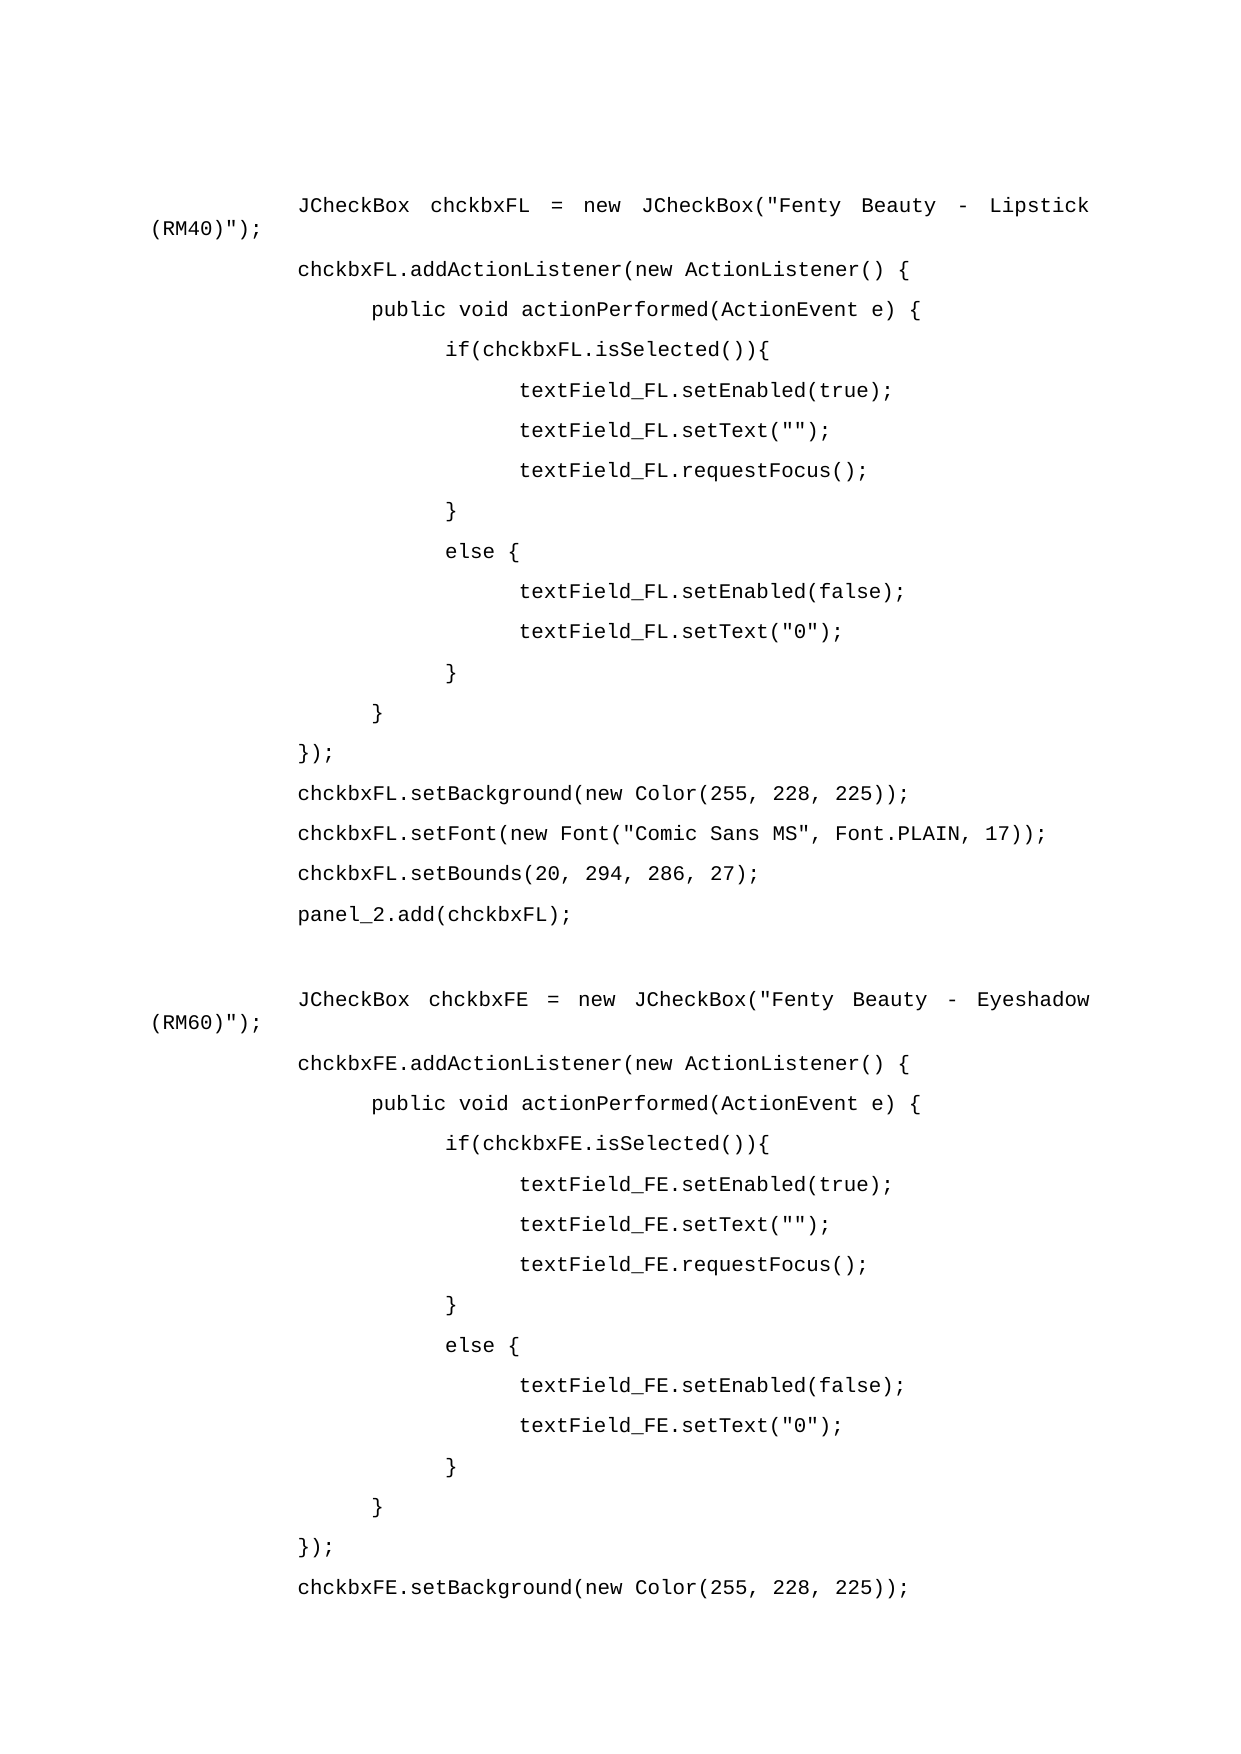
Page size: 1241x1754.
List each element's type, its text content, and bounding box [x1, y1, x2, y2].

text textField_FE.setEnabled(true); [150, 1173, 1090, 1197]
text } [150, 662, 1090, 685]
text textField_FE.setText(""); [150, 1214, 1090, 1237]
text } [150, 1496, 1090, 1520]
text public void actionPerformed(ActionEvent e) { [150, 299, 1090, 323]
text textField_FE.setEnabled(false); [150, 1375, 1090, 1399]
text textField_FL.setText("0"); [150, 621, 1090, 645]
text chckbxFE.setBackground(new Color(255, 228, 225)); [150, 1577, 1090, 1600]
text textField_FL.setEnabled(false); [150, 581, 1090, 605]
text chckbxFL.setBackground(new Color(255, 228, 225)); [150, 783, 1090, 806]
text JCheckBox chckbxFE = new JCheckBox("Fenty Beauty - Eyeshadow (RM60)"); [150, 989, 1090, 1036]
text public void actionPerformed(ActionEvent e) { [150, 1093, 1090, 1117]
text chckbxFL.addActionListener(new ActionListener() { [150, 259, 1090, 282]
text textField_FE.requestFocus(); [150, 1254, 1090, 1278]
text textField_FL.requestFocus(); [150, 460, 1090, 484]
text textField_FE.setText("0"); [150, 1415, 1090, 1439]
text } [150, 501, 1090, 524]
text textField_FL.setText(""); [150, 420, 1090, 443]
text textField_FL.setEnabled(true); [150, 379, 1090, 403]
text else { [150, 1335, 1090, 1358]
text JCheckBox chckbxFL = new JCheckBox("Fenty Beauty - Lipstick (RM40)"); [150, 195, 1090, 242]
text } [150, 1294, 1090, 1318]
text } [150, 702, 1090, 726]
text chckbxFE.addActionListener(new ActionListener() { [150, 1053, 1090, 1076]
text if(chckbxFE.isSelected()){ [150, 1133, 1090, 1157]
text }); [150, 1536, 1090, 1560]
text panel_2.add(chckbxFL); [150, 904, 1090, 927]
text else { [150, 541, 1090, 564]
text } [150, 1456, 1090, 1479]
text chckbxFL.setBounds(20, 294, 286, 27); [150, 863, 1090, 887]
text if(chckbxFL.isSelected()){ [150, 339, 1090, 363]
text }); [150, 742, 1090, 766]
text chckbxFL.setFont(new Font("Comic Sans MS", Font.PLAIN, 17)); [150, 823, 1090, 847]
